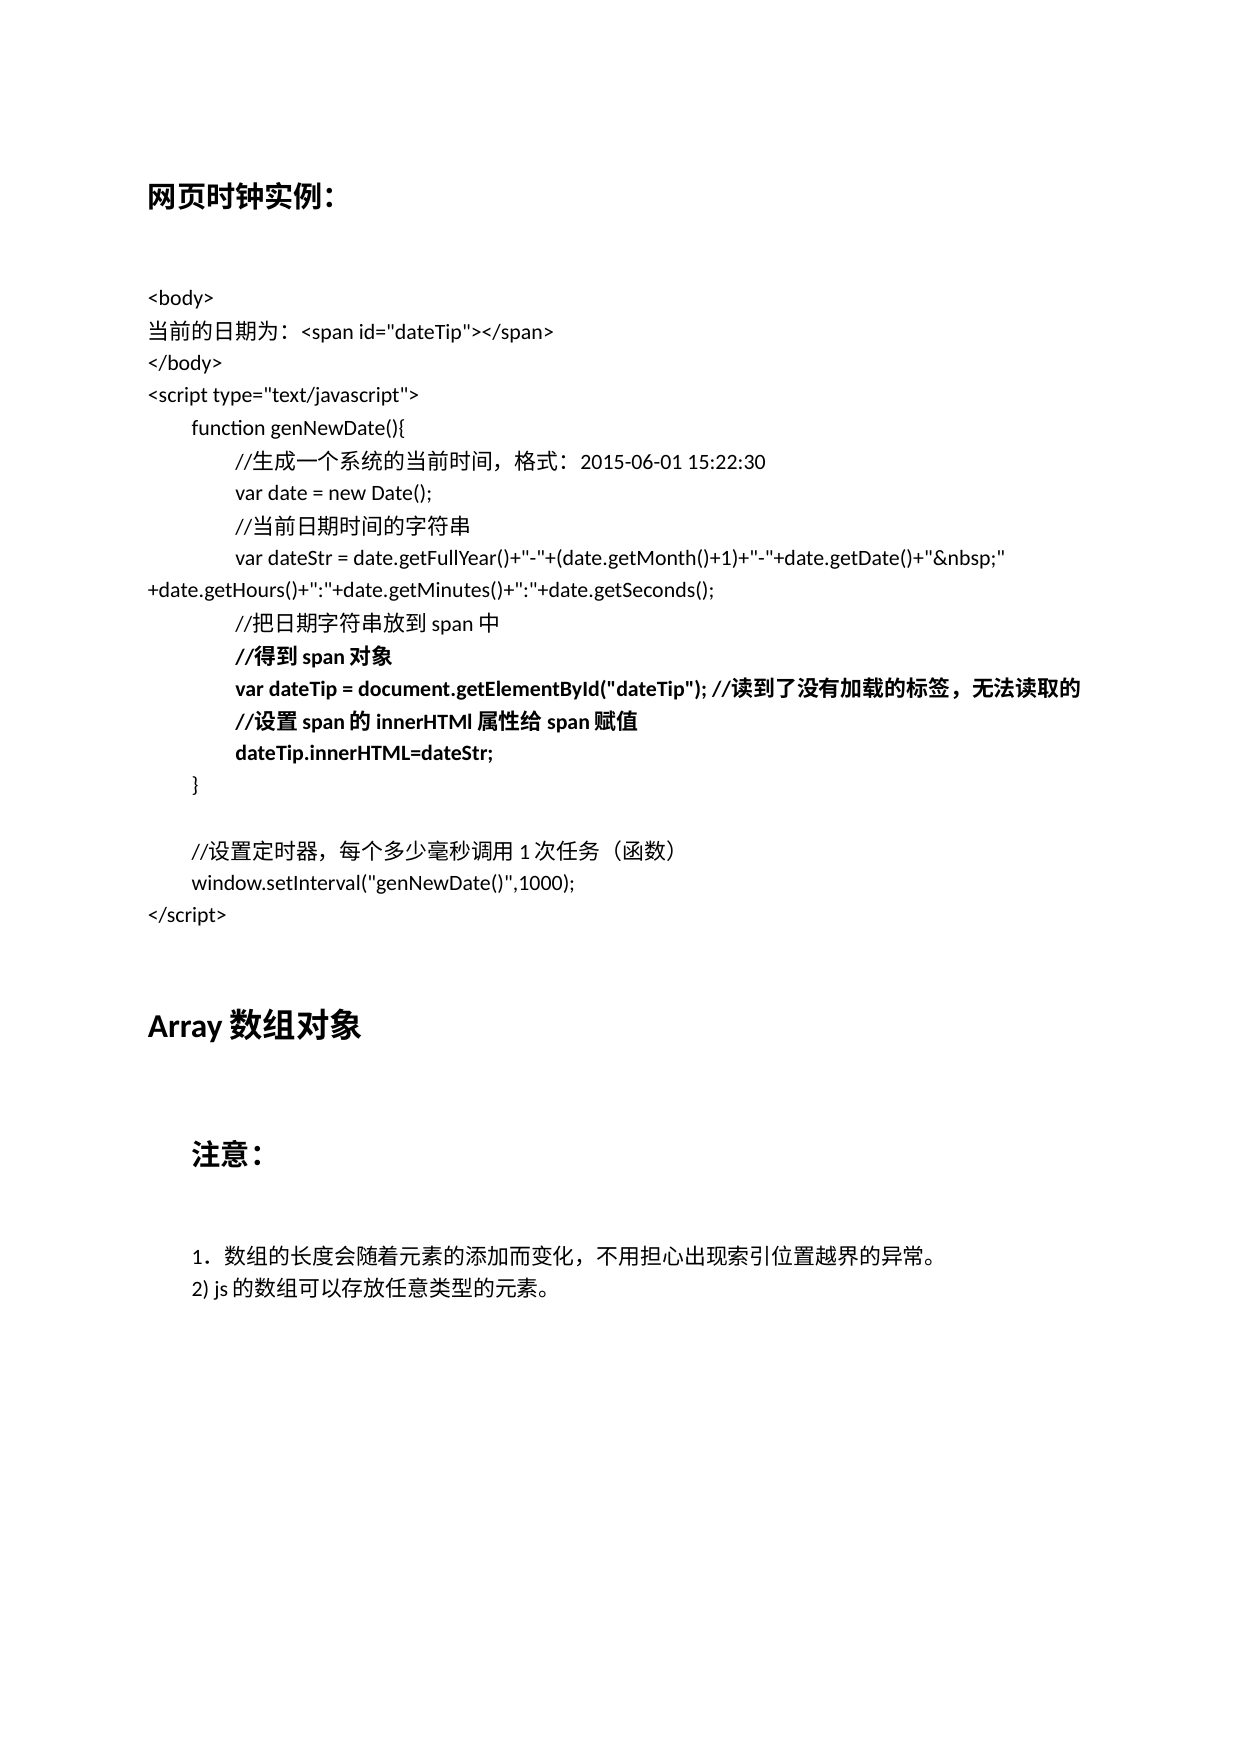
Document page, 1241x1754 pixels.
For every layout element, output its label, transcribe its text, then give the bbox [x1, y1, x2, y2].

text //设置span的innerHTMl属性给span赋值 [148, 703, 1152, 736]
text 1．数组的长度会随着元素的添加而变化，不用担心出现索引位置越界的异常。 [148, 1238, 1152, 1271]
text 2) js的数组可以存放任意类型的元素。 [148, 1271, 1152, 1303]
text </body> [148, 346, 1152, 378]
text } [148, 768, 1152, 801]
text var dateStr = date.getFullYear()+"-"+(date.getMonth()+1)+"-"+date.getDate()+"&nbsp;" [148, 541, 1152, 573]
text //设置定时器，每个多少毫秒调用1次任务（函数） [148, 833, 1152, 866]
text //把日期字符串放到span中 [148, 606, 1152, 638]
text +date.getHours()+":"+date.getMinutes()+":"+date.getSeconds(); [148, 573, 1152, 606]
text window.setInterval("genNewDate()",1000); [148, 866, 1152, 898]
text function genNewDate(){ [148, 411, 1152, 443]
text </script> [148, 898, 1152, 931]
text //当前日期时间的字符串 [148, 508, 1152, 541]
text <script type="text/javascript"> [148, 378, 1152, 411]
text var date = new Date(); [148, 476, 1152, 508]
subtitle 注意： [148, 1120, 1152, 1185]
text //得到span对象 [148, 638, 1152, 671]
text //生成一个系统的当前时间，格式：2015-06-01 15:22:30 [148, 443, 1152, 476]
text <body> [148, 281, 1152, 313]
text var dateTip = document.getElementById("dateTip"); //读到了没有加载的标签，无法读取的 [148, 671, 1152, 703]
subtitle Array数组对象 [148, 990, 1152, 1055]
text dateTip.innerHTML=dateStr; [148, 736, 1152, 768]
subtitle 网页时钟实例： [148, 162, 1152, 227]
text 当前的日期为：<span id="dateTip"></span> [148, 313, 1152, 346]
